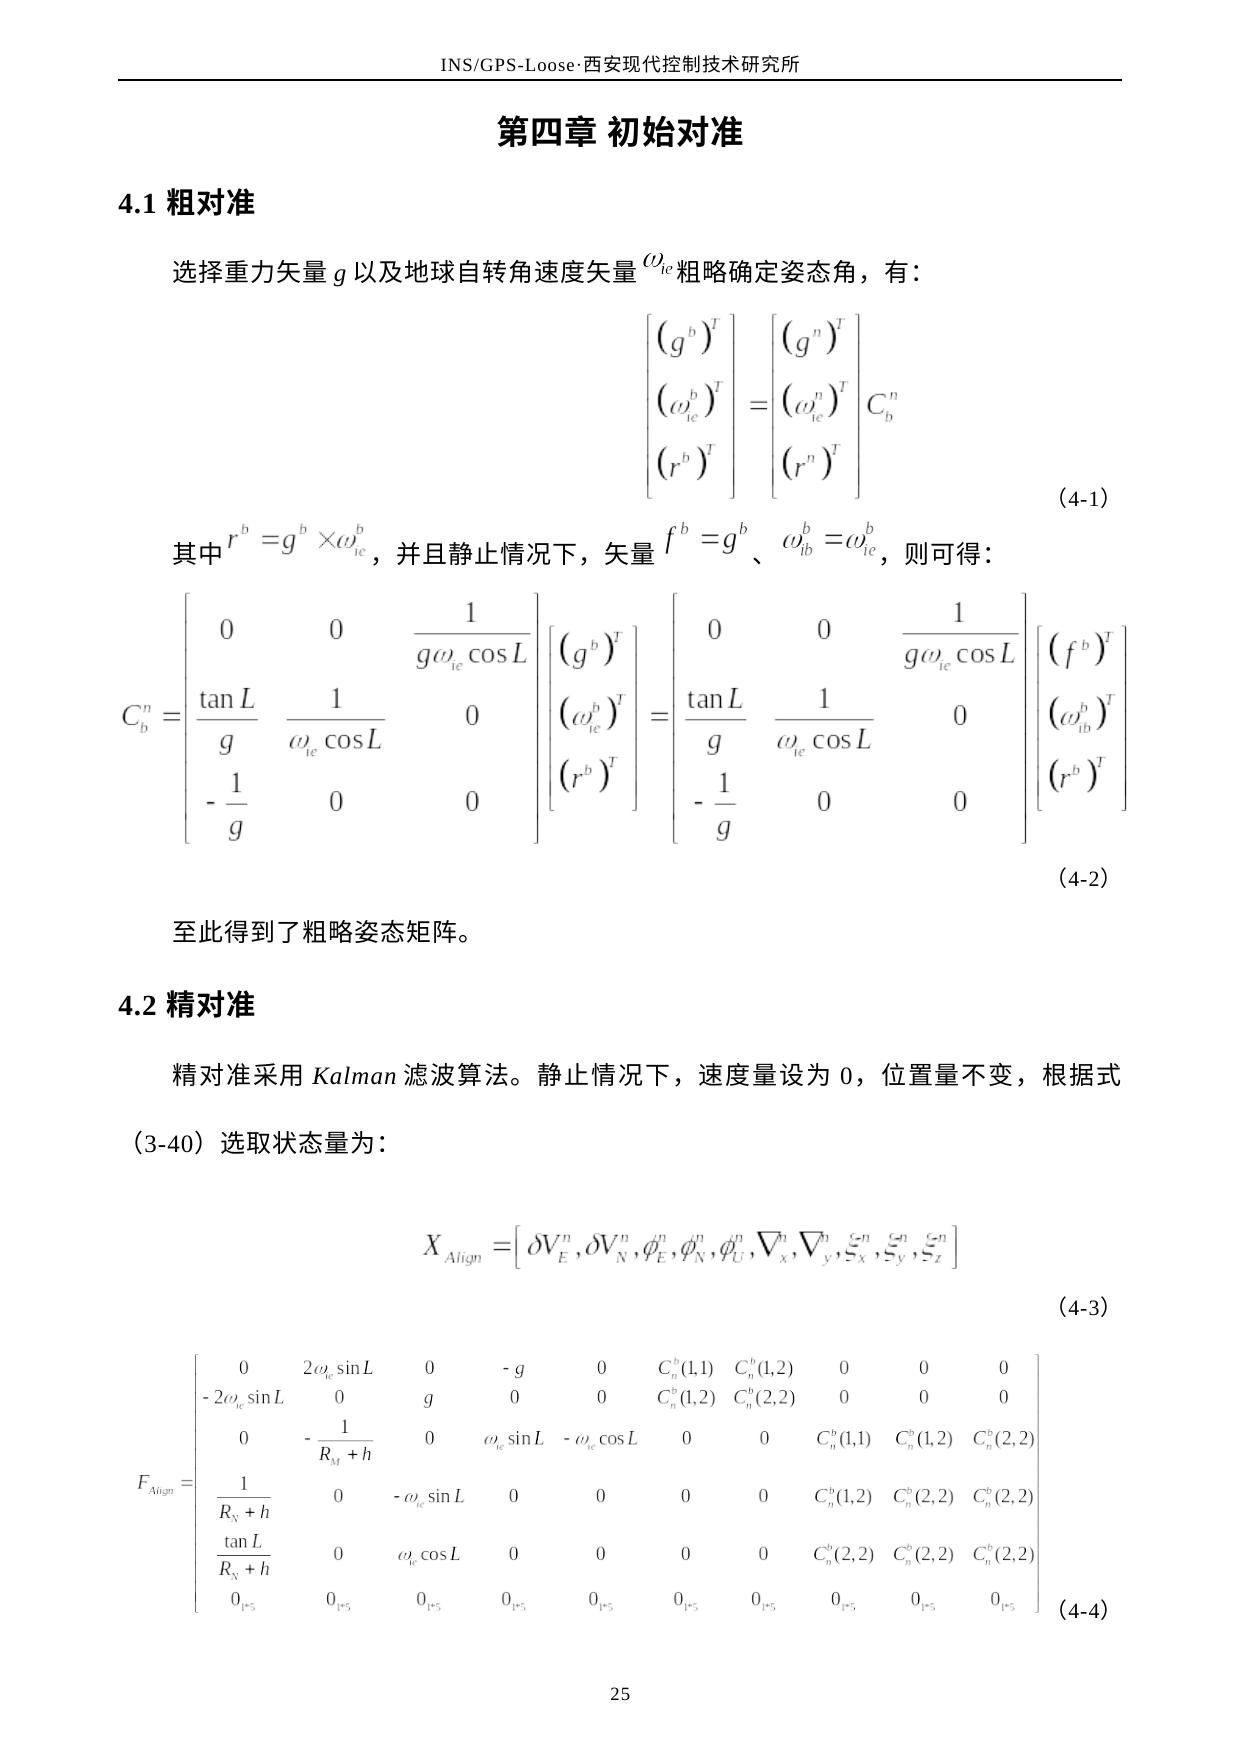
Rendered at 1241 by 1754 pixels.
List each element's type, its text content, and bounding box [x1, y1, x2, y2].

text 至此得到了粗略姿态矩阵。 [118, 897, 1122, 965]
text 精对准采用Kalman滤波算法。静止情况下，速度量设为0，位置量不变，根据式（3-40）选取状态量为： [118, 1039, 1122, 1175]
text （4-3） [118, 1179, 1122, 1348]
subtitle 第四章 初始对准 [118, 96, 1122, 164]
text （4-4） [118, 1352, 1122, 1657]
text 选择重力矢量g以及地球自转角速度矢量粗略确定姿态角，有： [118, 238, 1122, 306]
subtitle 4.2 精对准 [118, 968, 1122, 1036]
text （4-1） [118, 310, 1122, 513]
text （4-2） [118, 588, 1122, 894]
subtitle 4.1 粗对准 [118, 167, 1122, 235]
text 其中，并且静止情况下，矢量、，则可得： [118, 517, 1122, 585]
